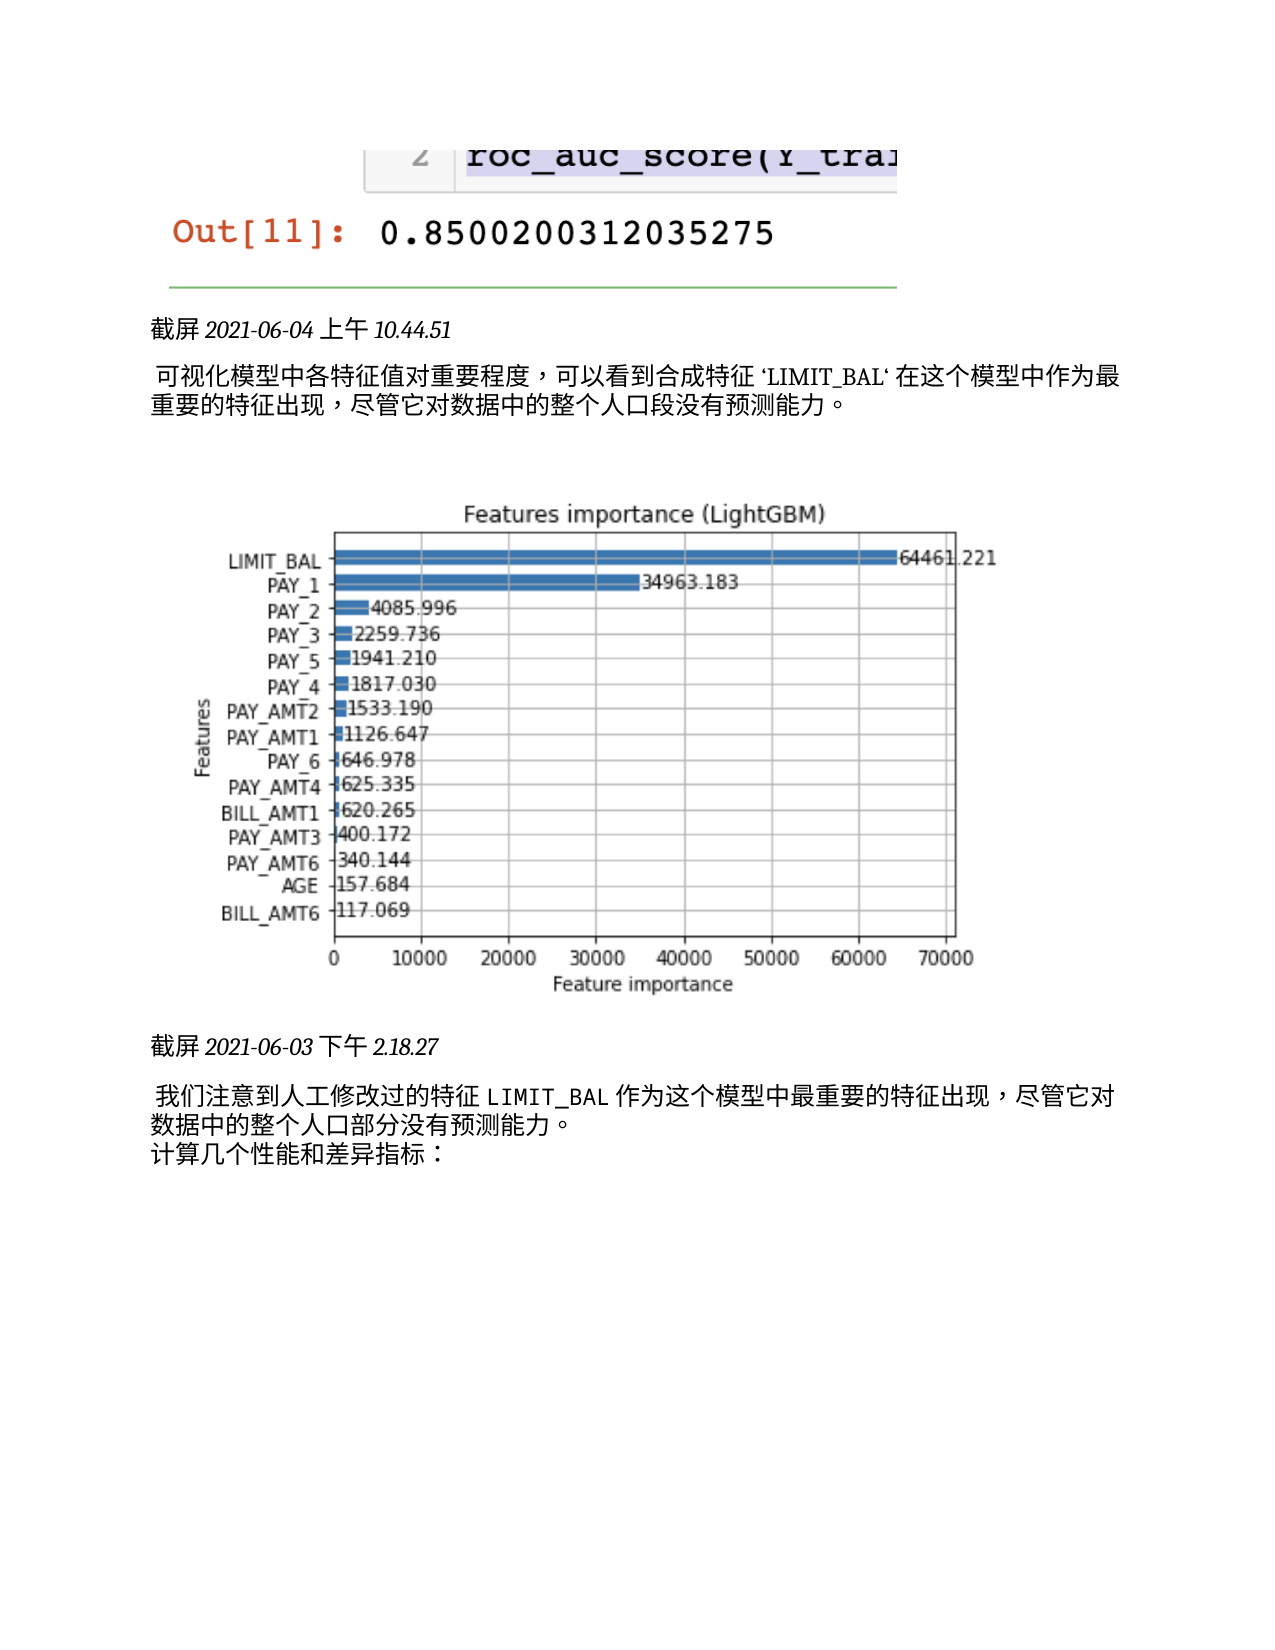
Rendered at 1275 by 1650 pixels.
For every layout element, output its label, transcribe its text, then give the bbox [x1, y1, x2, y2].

text 可视化模型中各特征值对重要程度，可以看到合成特征 ‘LIMIT_BAL‘ 在这个模型中作为最重要的特征出现，尽管它对数据中的整个人口段没有预测能力。 [150, 363, 1125, 421]
picture [168, 486, 1044, 1013]
picture [168, 150, 897, 295]
text 我们注意到人工修改过的特征 LIMIT_BAL 作为这个模型中最重要的特征出现，尽管它对数据中的整个人口部分没有预测能力。 计算几个性能和差异指标： [150, 1081, 1125, 1169]
text 截屏2021-06-04 上午10.44.51 [150, 316, 1125, 344]
text 截屏2021-06-03 下午2.18.27 [150, 1033, 1125, 1062]
